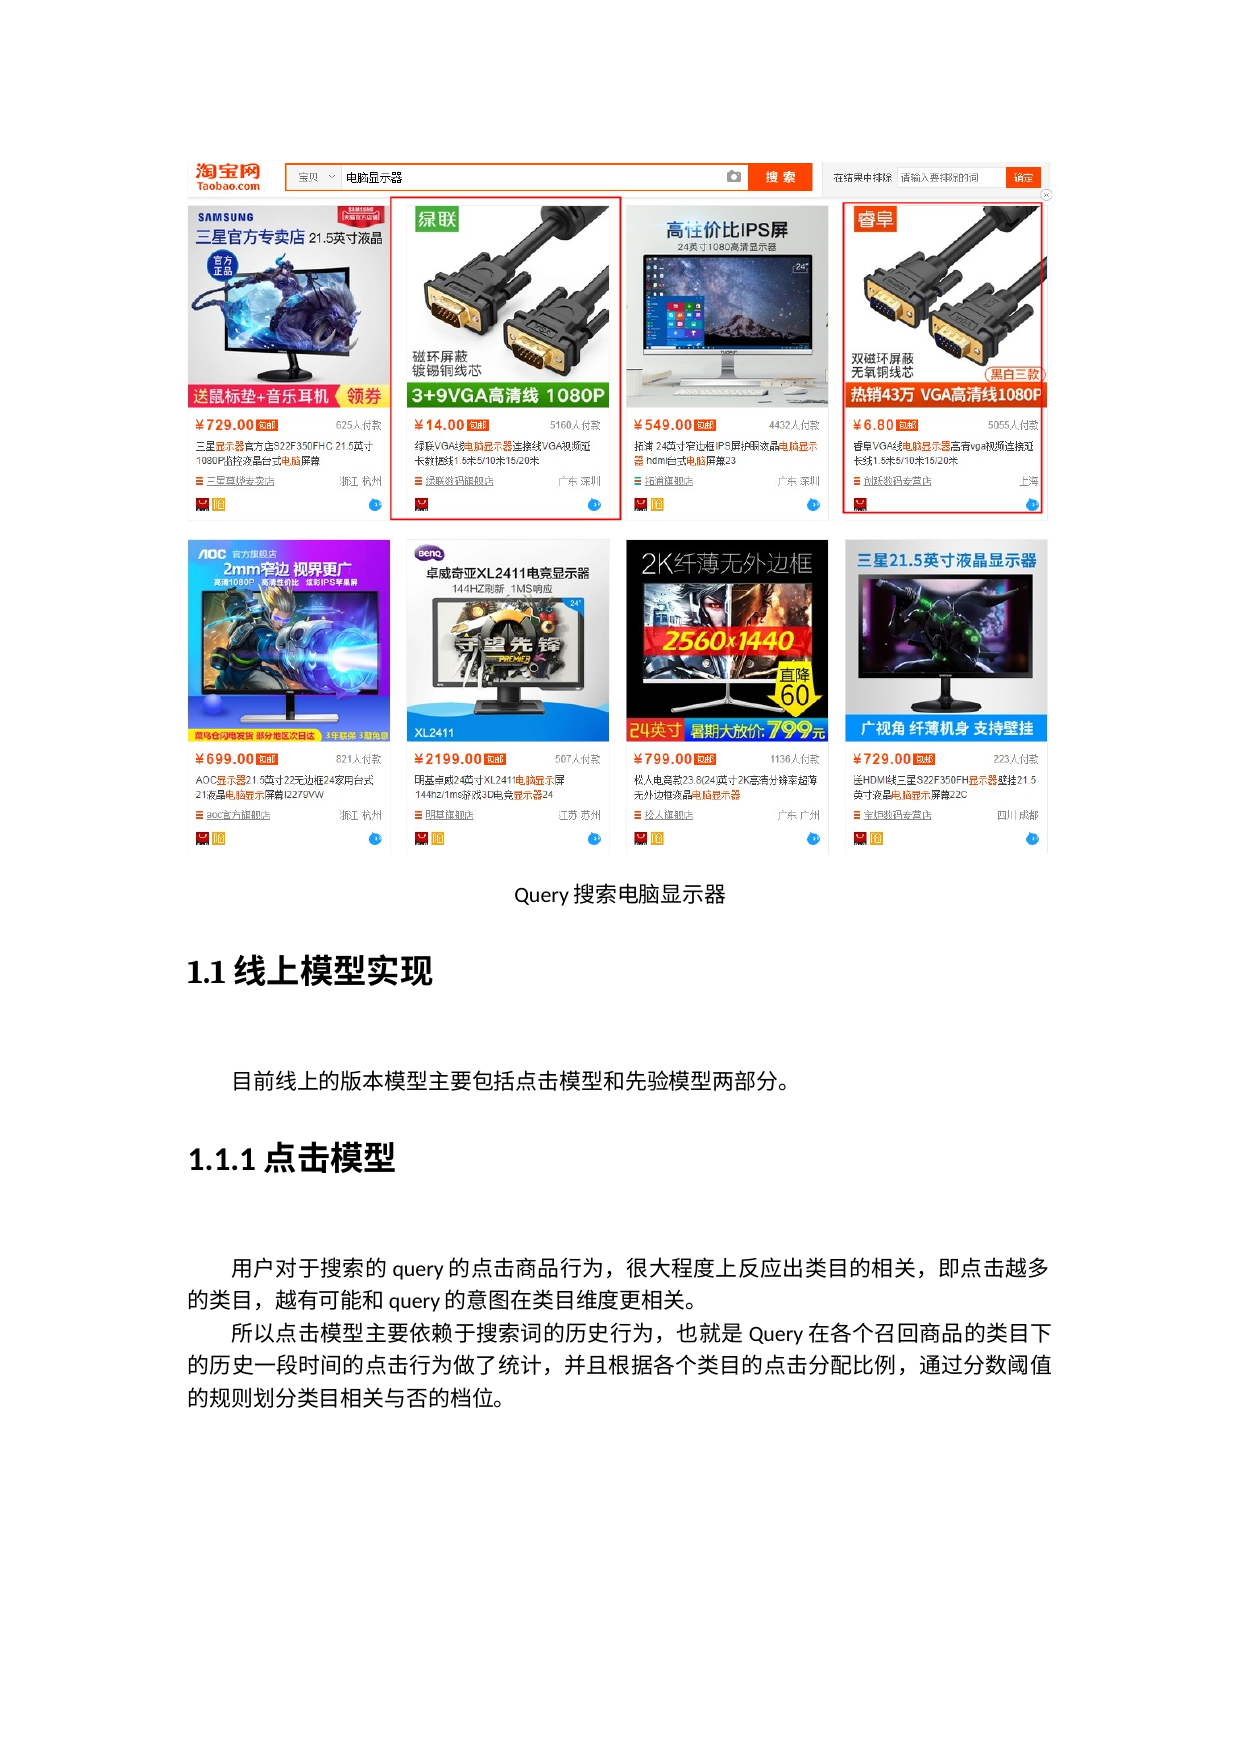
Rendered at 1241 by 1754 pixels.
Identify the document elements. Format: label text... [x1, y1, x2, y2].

subtitle 1.1.1 点击模型 [187, 1123, 1053, 1188]
text 所以点击模型主要依赖于搜索词的历史行为，也就是Query在各个召回商品的类目下的历史一段时间的点击行为做了统计，并且根据各个类目的点击分配比例，通过分数阈值的规则划分类目相关与否的档位。 [187, 1316, 1053, 1413]
text Query搜索电脑显示器 [187, 877, 1053, 909]
text 目前线上的版本模型主要包括点击模型和先验模型两部分。 [187, 1064, 1053, 1096]
text 用户对于搜索的query的点击商品行为，很大程度上反应出类目的相关，即点击越多的类目，越有可能和query的意图在类目维度更相关。 [187, 1251, 1053, 1316]
picture [187, 162, 1053, 854]
subtitle 1.1 线上模型实现 [187, 937, 1053, 1002]
